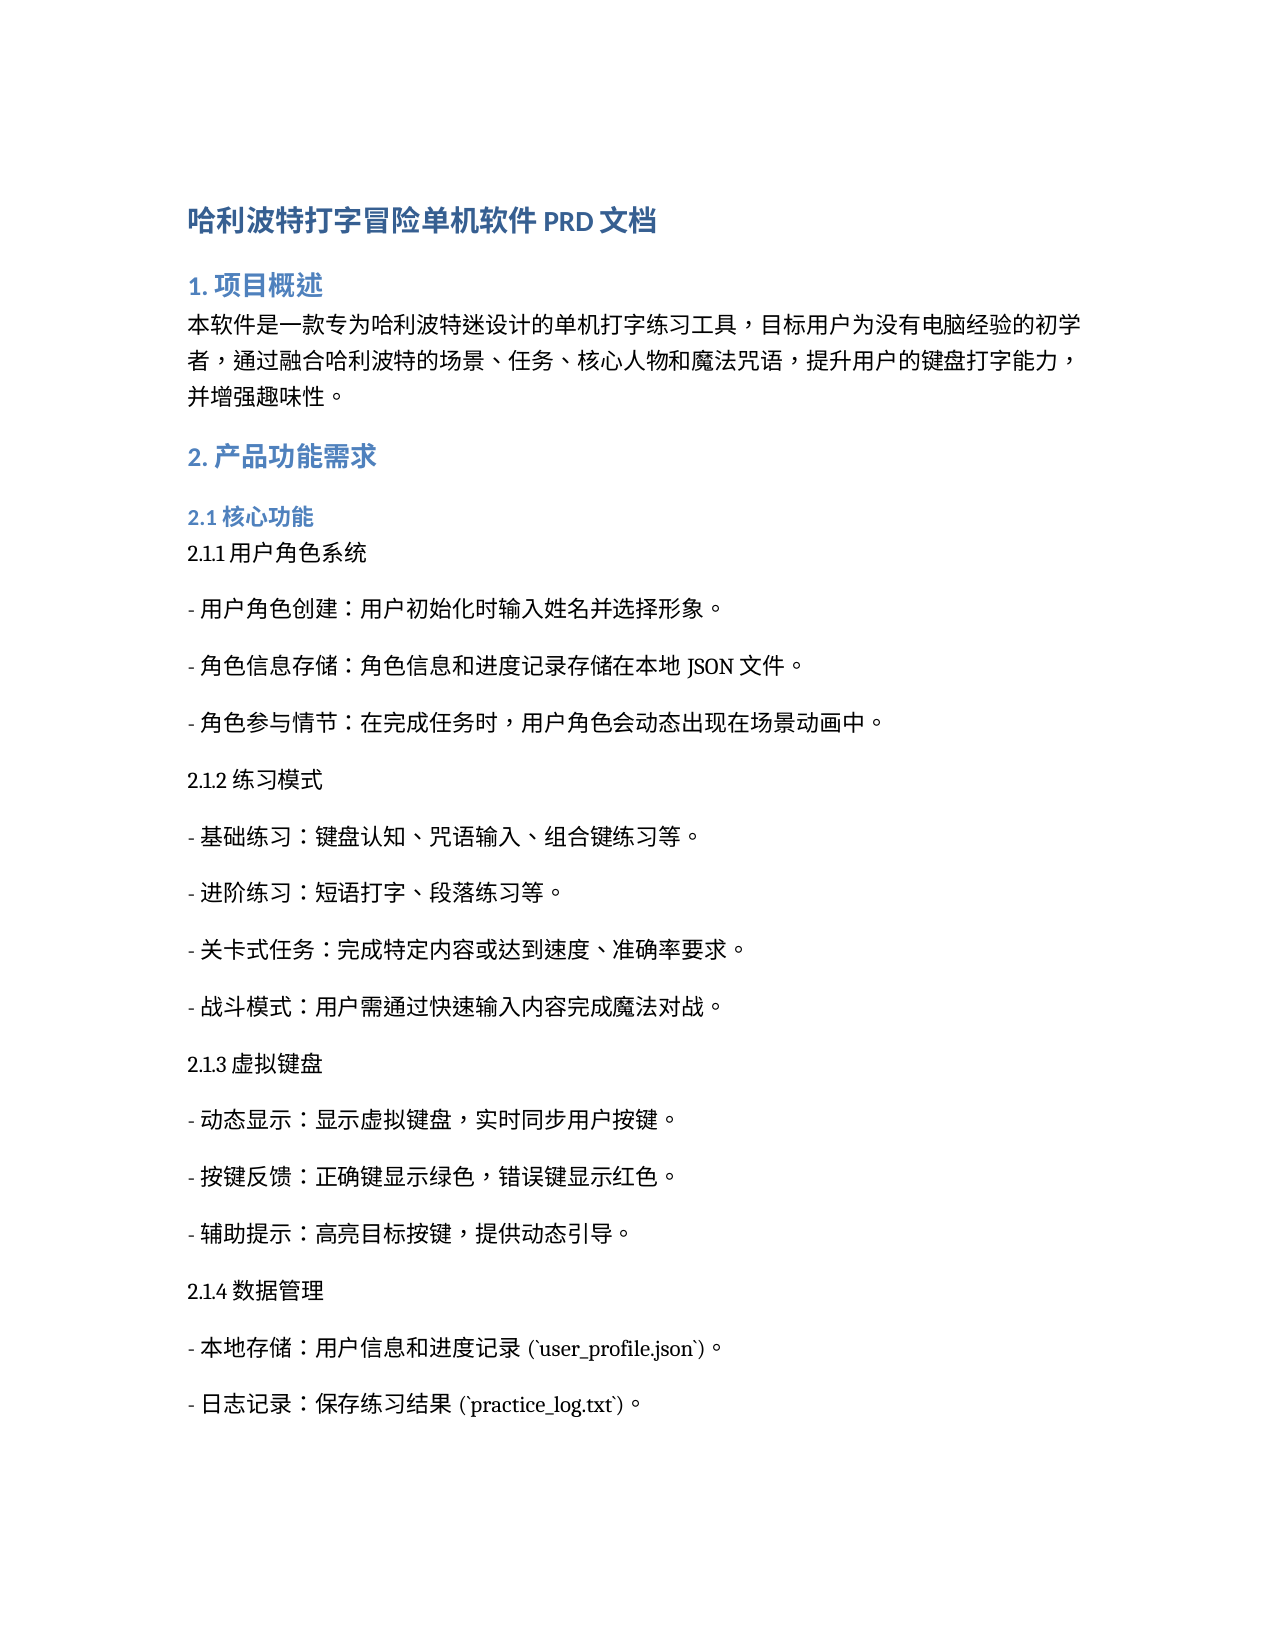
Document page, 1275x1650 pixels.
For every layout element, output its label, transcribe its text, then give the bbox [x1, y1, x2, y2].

text 2.1.3 虚拟键盘 [187, 1048, 1087, 1079]
text - 基础练习：键盘认知、咒语输入、组合键练习等。 [187, 821, 1087, 852]
subtitle 1. 项目概述 [187, 266, 1087, 303]
text - 角色参与情节：在完成任务时，用户角色会动态出现在场景动画中。 [187, 707, 1087, 738]
text - 战斗模式：用户需通过快速输入内容完成魔法对战。 [187, 991, 1087, 1022]
subtitle 2.1 核心功能 [187, 501, 1087, 532]
text - 按键反馈：正确键显示绿色，错误键显示红色。 [187, 1161, 1087, 1192]
text 本软件是一款专为哈利波特迷设计的单机打字练习工具，目标用户为没有电脑经验的初学者，通过融合哈利波特的场景、任务、核心人物和魔法咒语，提升用户的键盘打字能力，并增强趣味性。 [187, 309, 1087, 412]
text 2.1.2 练习模式 [187, 764, 1087, 795]
text - 用户角色创建：用户初始化时输入姓名并选择形象。 [187, 593, 1087, 625]
text - 动态显示：显示虚拟键盘，实时同步用户按键。 [187, 1104, 1087, 1136]
text 2.1.1 用户角色系统 [187, 537, 1087, 568]
text - 角色信息存储：角色信息和进度记录存储在本地 JSON 文件。 [187, 650, 1087, 681]
text - 辅助提示：高亮目标按键，提供动态引导。 [187, 1218, 1087, 1249]
text - 进阶练习：短语打字、段落练习等。 [187, 877, 1087, 908]
text 2.1.4 数据管理 [187, 1275, 1087, 1306]
subtitle 哈利波特打字冒险单机软件PRD文档 [187, 200, 1087, 240]
text - 本地存储：用户信息和进度记录 (`user_profile.json`)。 [187, 1331, 1087, 1363]
text - 关卡式任务：完成特定内容或达到速度、准确率要求。 [187, 934, 1087, 965]
text - 日志记录：保存练习结果 (`practice_log.txt`)。 [187, 1388, 1087, 1419]
subtitle 2. 产品功能需求 [187, 437, 1087, 474]
